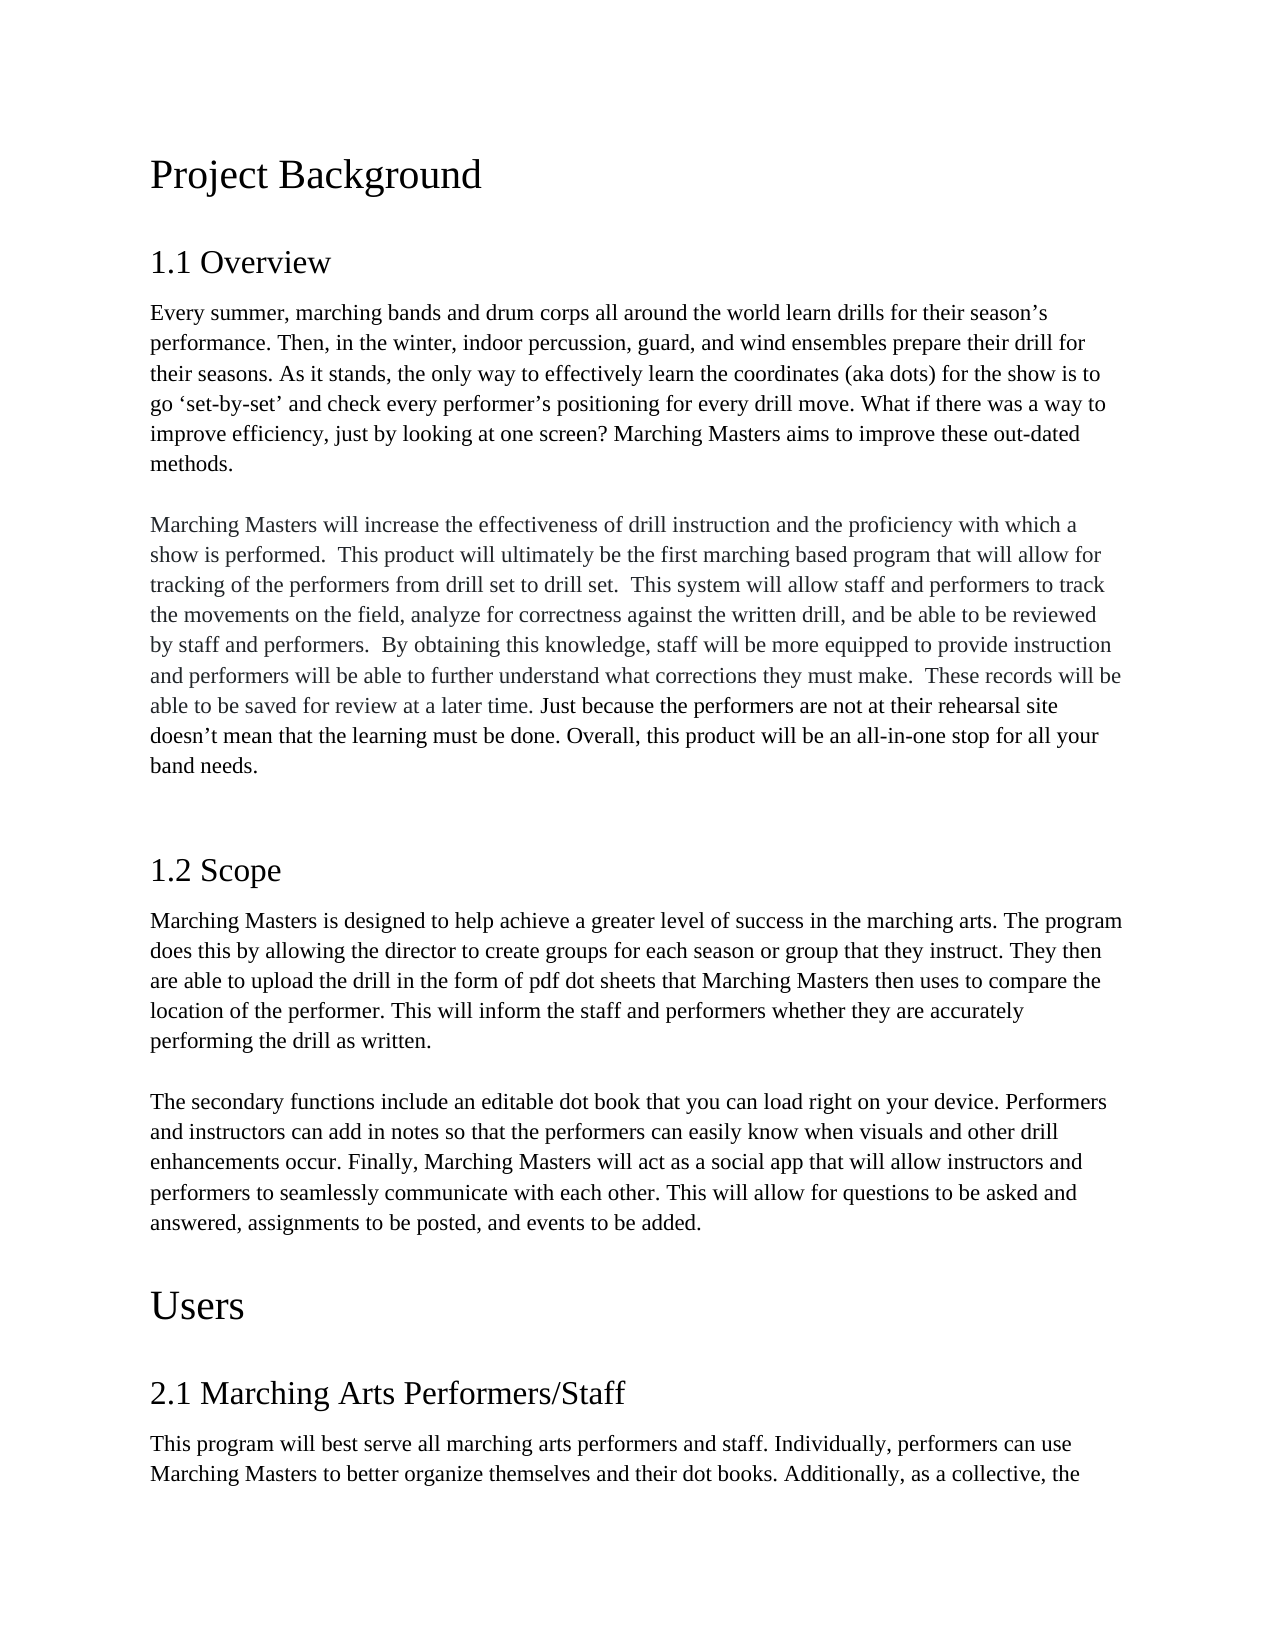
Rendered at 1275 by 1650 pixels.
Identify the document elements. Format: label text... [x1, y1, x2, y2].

subtitle 2.1 Marching Arts Performers/Staff [150, 1373, 1125, 1412]
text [150, 1430, 1125, 1486]
text The secondary functions include an editable dot book that you can load right on your device. Performers and instructors can add in notes so that the performers can easily know when visuals and other drill enhancements occur. Finally, Marching Masters will act as a social app that will allow instructors and performers to seamlessly communicate with each other. This will allow for questions to be asked and answered, assignments to be posted, and events to be added. [150, 1088, 1125, 1235]
text Marching Masters is designed to help achieve a greater level of success in the marching arts. The program does this by allowing the director to create groups for each season or group that they instruct. They then are able to upload the drill in the form of pdf dot sheets that Marching Masters then uses to compare the location of the performer. This will inform the staff and performers whether they are accurately performing the drill as written. [150, 907, 1125, 1054]
subtitle 1.1 Overview [150, 243, 1125, 281]
subtitle 1.2 Scope [150, 850, 1125, 888]
text Marching Masters will increase the effectiveness of drill instruction and the proficiency with which a show is performed. This product will ultimately be the first marching based program that will allow for tracking of the performers from drill set to drill set. This system will allow staff and performers to track the movements on the field, analyze for correctness against the written drill, and be able to be reviewed by staff and performers. By obtaining this knowledge, staff will be more equipped to provide instruction and performers will be able to further understand what corrections they must make. These records will be able to be saved for review at a later time. Just because the performers are not at their rehearsal site doesn’t mean that the learning must be done. Overall, this product will be an all-in-one stop for all your band needs. [150, 511, 1125, 779]
text Every summer, marching bands and drum corps all around the world learn drills for their season’s performance. Then, in the winter, indoor percussion, guard, and wind ensembles prepare their drill for their seasons. As it stands, the only way to effectively learn the coordinates (aka dots) for the show is to go ‘set-by-set’ and check every performer’s positioning for every drill move. What if there was a way to improve efficiency, just by looking at one screen? Marching Masters aims to improve these out-dated methods. [150, 299, 1125, 477]
subtitle Users [150, 1281, 1125, 1329]
subtitle Project Background [150, 150, 1125, 198]
